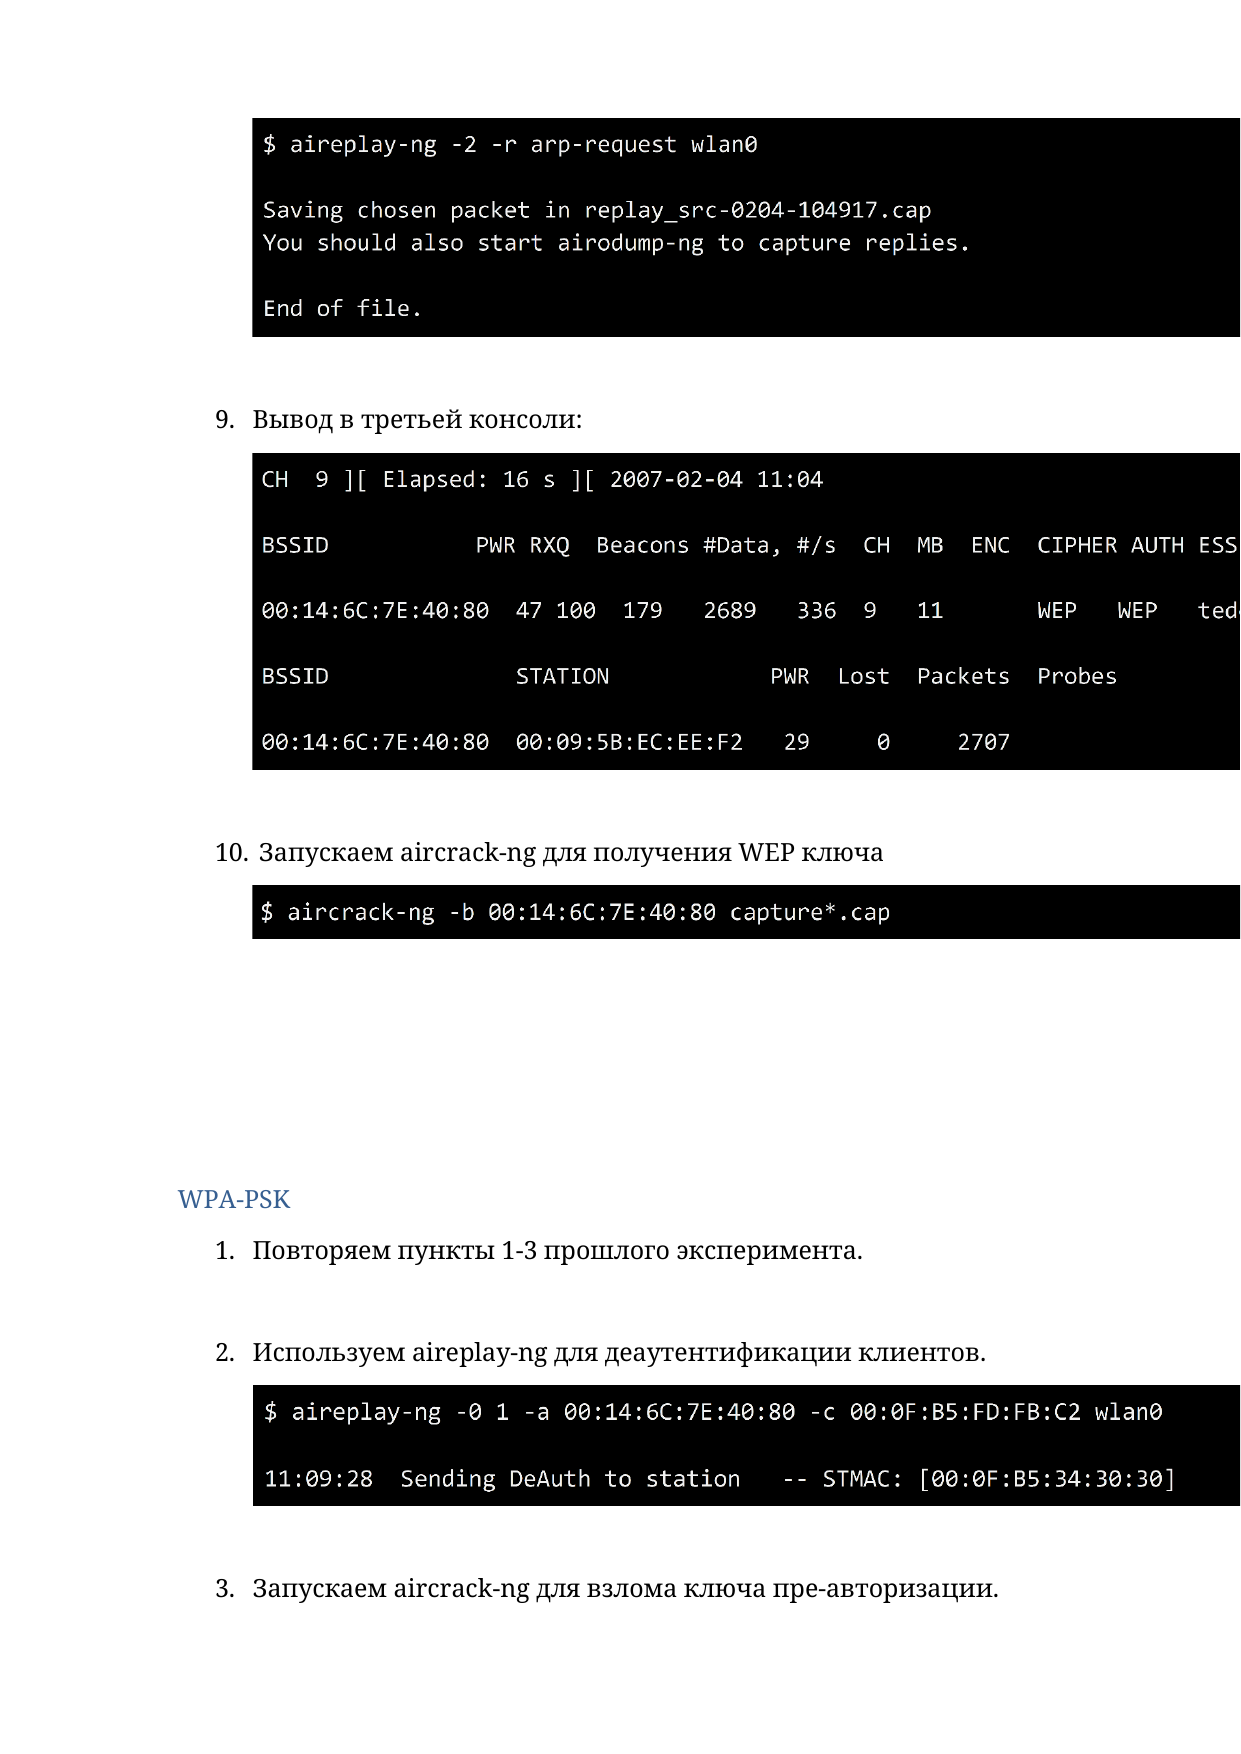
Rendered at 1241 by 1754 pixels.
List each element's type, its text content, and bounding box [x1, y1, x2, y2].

subtitle WPA-PSK [177, 1181, 1152, 1215]
list Повторяем пункты 1-3 прошлого эксперимента. [215, 1232, 1152, 1266]
picture [252, 118, 1241, 337]
picture [252, 453, 1240, 770]
list Запускаем aircrack-ng для взлома ключа пре-авторизации. [215, 1571, 1152, 1605]
picture [252, 1385, 1241, 1506]
list Запускаем aircrack-ng для получения WEP ключа [215, 834, 1152, 868]
picture [252, 885, 1241, 939]
list Используем aireplay-ng для деаутентификации клиентов. [215, 1334, 1152, 1368]
list Вывод в третьей консоли: [215, 402, 1152, 436]
